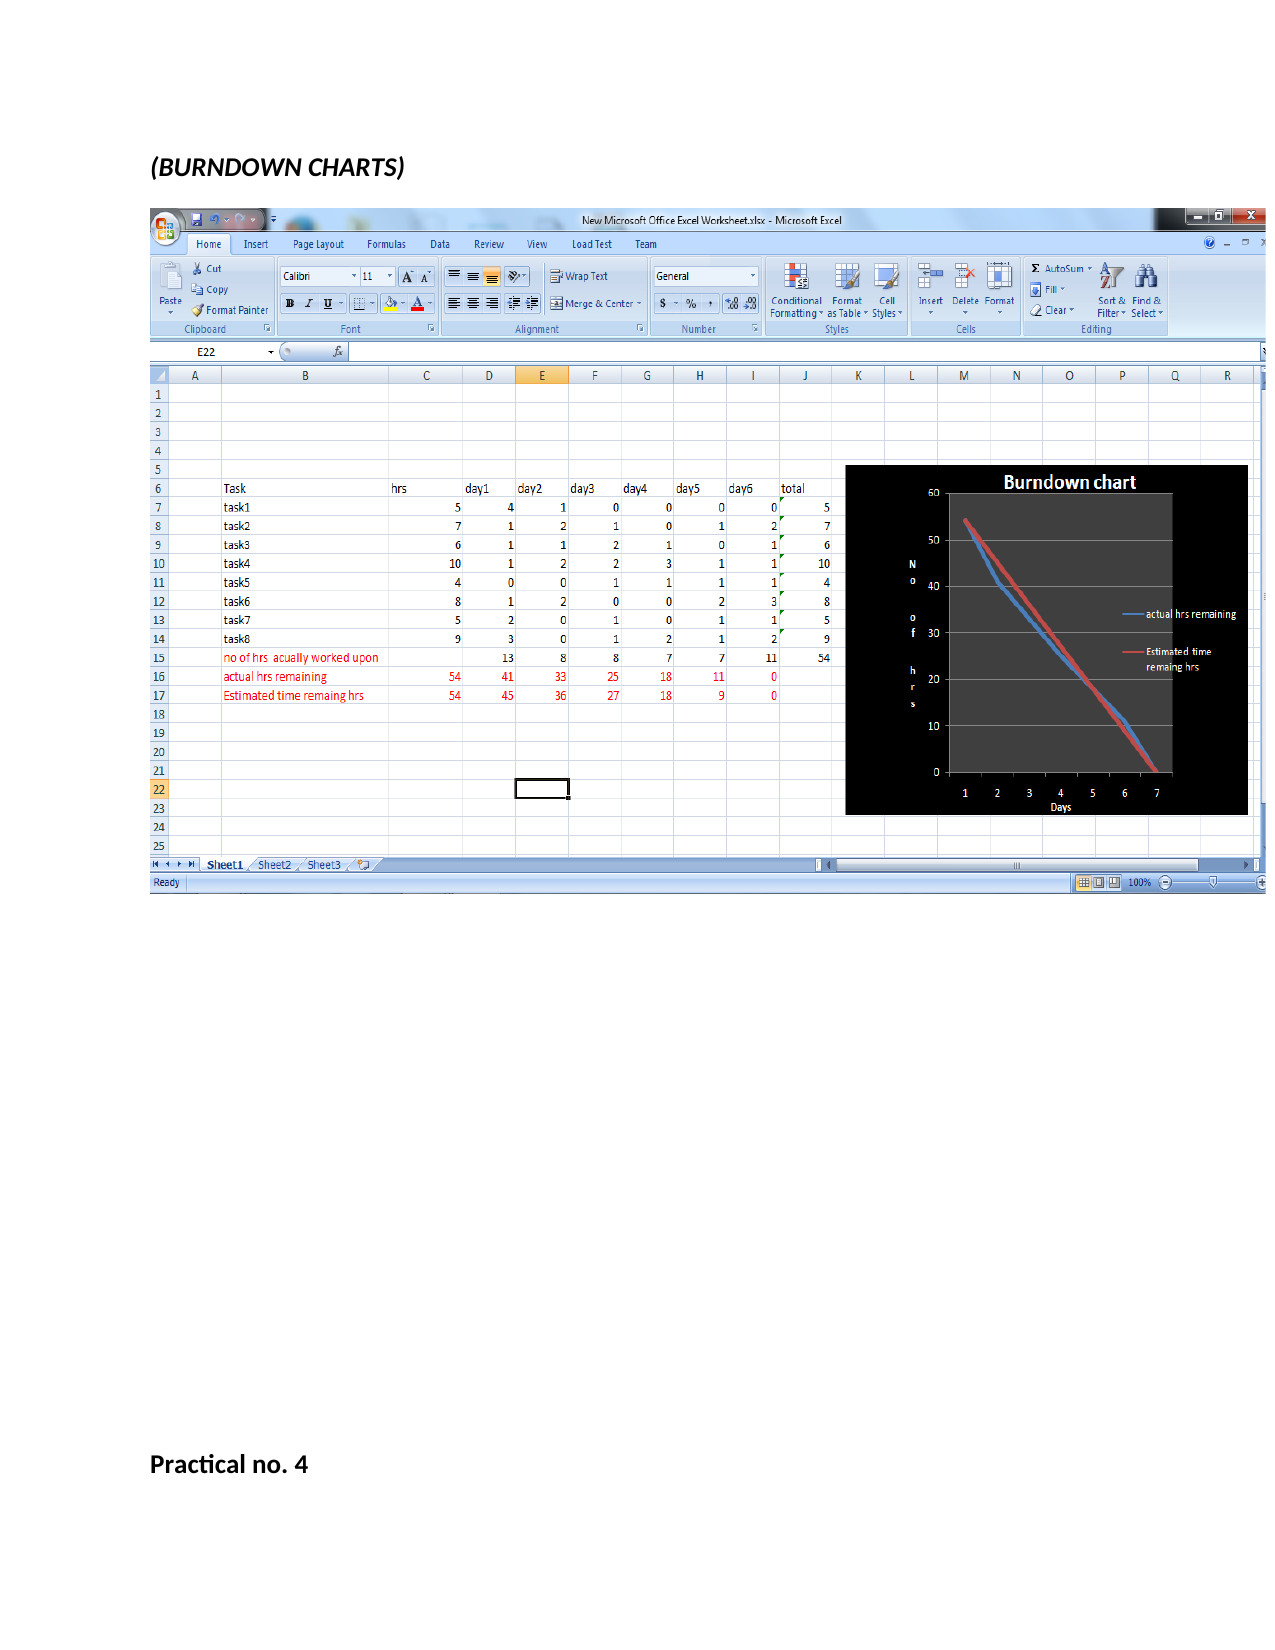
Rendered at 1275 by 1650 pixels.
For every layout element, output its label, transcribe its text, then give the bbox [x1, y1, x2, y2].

text (BURNDOWN CHARTS) [150, 150, 1125, 183]
text Practical no. 4 [150, 1447, 1125, 1480]
picture [150, 208, 1266, 894]
